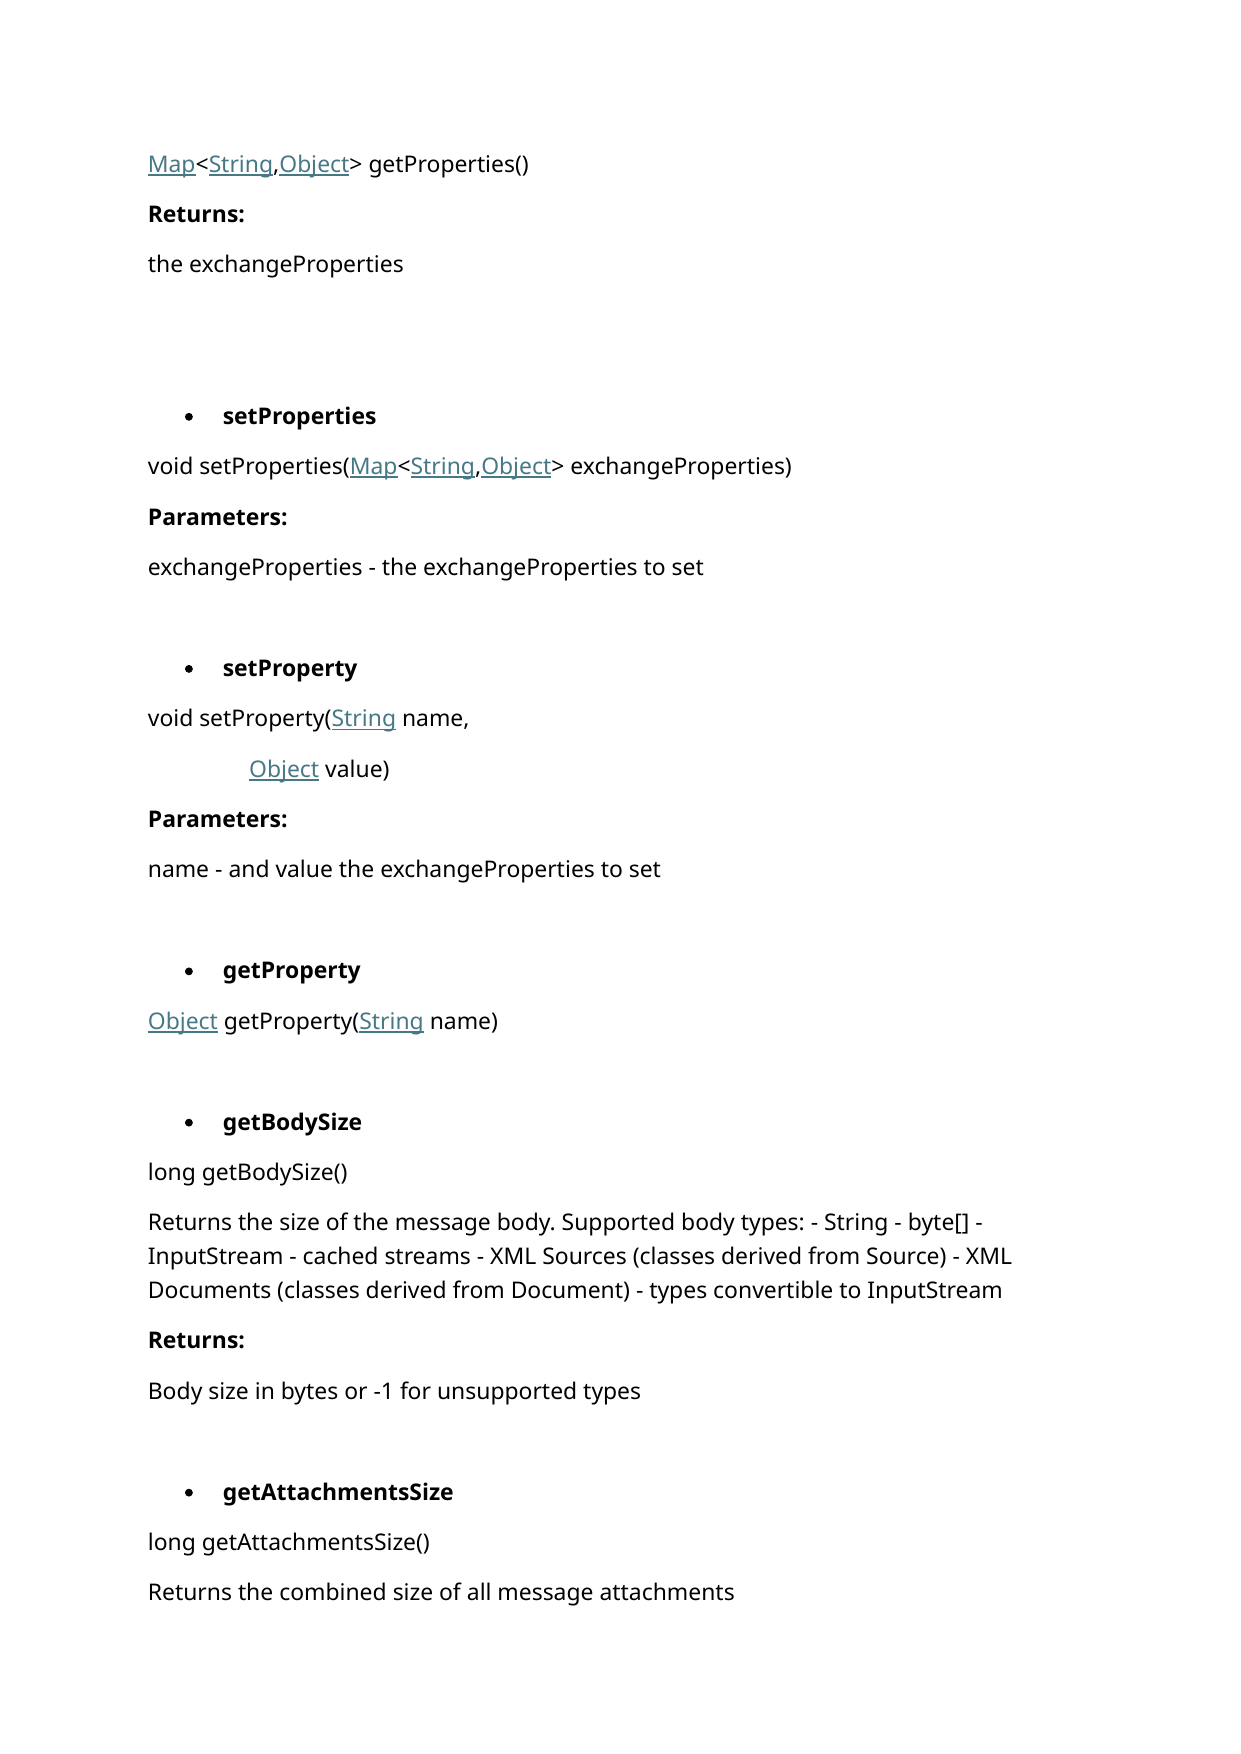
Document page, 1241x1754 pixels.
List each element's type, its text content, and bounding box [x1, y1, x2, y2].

text Object getProperty(String name) [148, 1005, 1093, 1036]
list setProperty [185, 652, 1093, 683]
text Parameters: [148, 501, 1093, 532]
list getAttachmentsSize [185, 1476, 1093, 1507]
text name - and value the exchangeProperties to set [148, 853, 1093, 885]
text Returns: [148, 198, 1093, 229]
text Returns: [148, 1324, 1093, 1356]
text long getAttachmentsSize() [148, 1526, 1093, 1557]
text Returns the combined size of all message attachments [148, 1576, 1093, 1608]
text void setProperties(Map<String,Object> exchangeProperties) [148, 450, 1093, 481]
text Object value) [148, 753, 1093, 784]
text Returns the size of the message body. Supported body types: - String - byte[] - InputStream - cached streams - XML Sources (classes derived from Source) - XML Documents (classes derived from Document) - types convertible to InputStream [148, 1206, 1093, 1305]
text exchangeProperties - the exchangeProperties to set [148, 551, 1093, 582]
list getBodySize [185, 1106, 1093, 1137]
text Parameters: [148, 803, 1093, 834]
text Body size in bytes or -1 for unsupported types [148, 1375, 1093, 1406]
text Map<String,Object> getProperties() [148, 148, 1093, 179]
text the exchangeProperties [148, 248, 1093, 280]
text long getBodySize() [148, 1156, 1093, 1187]
list getProperty [185, 954, 1093, 986]
list setProperties [185, 400, 1093, 431]
text void setProperty(String name, [148, 702, 1093, 733]
